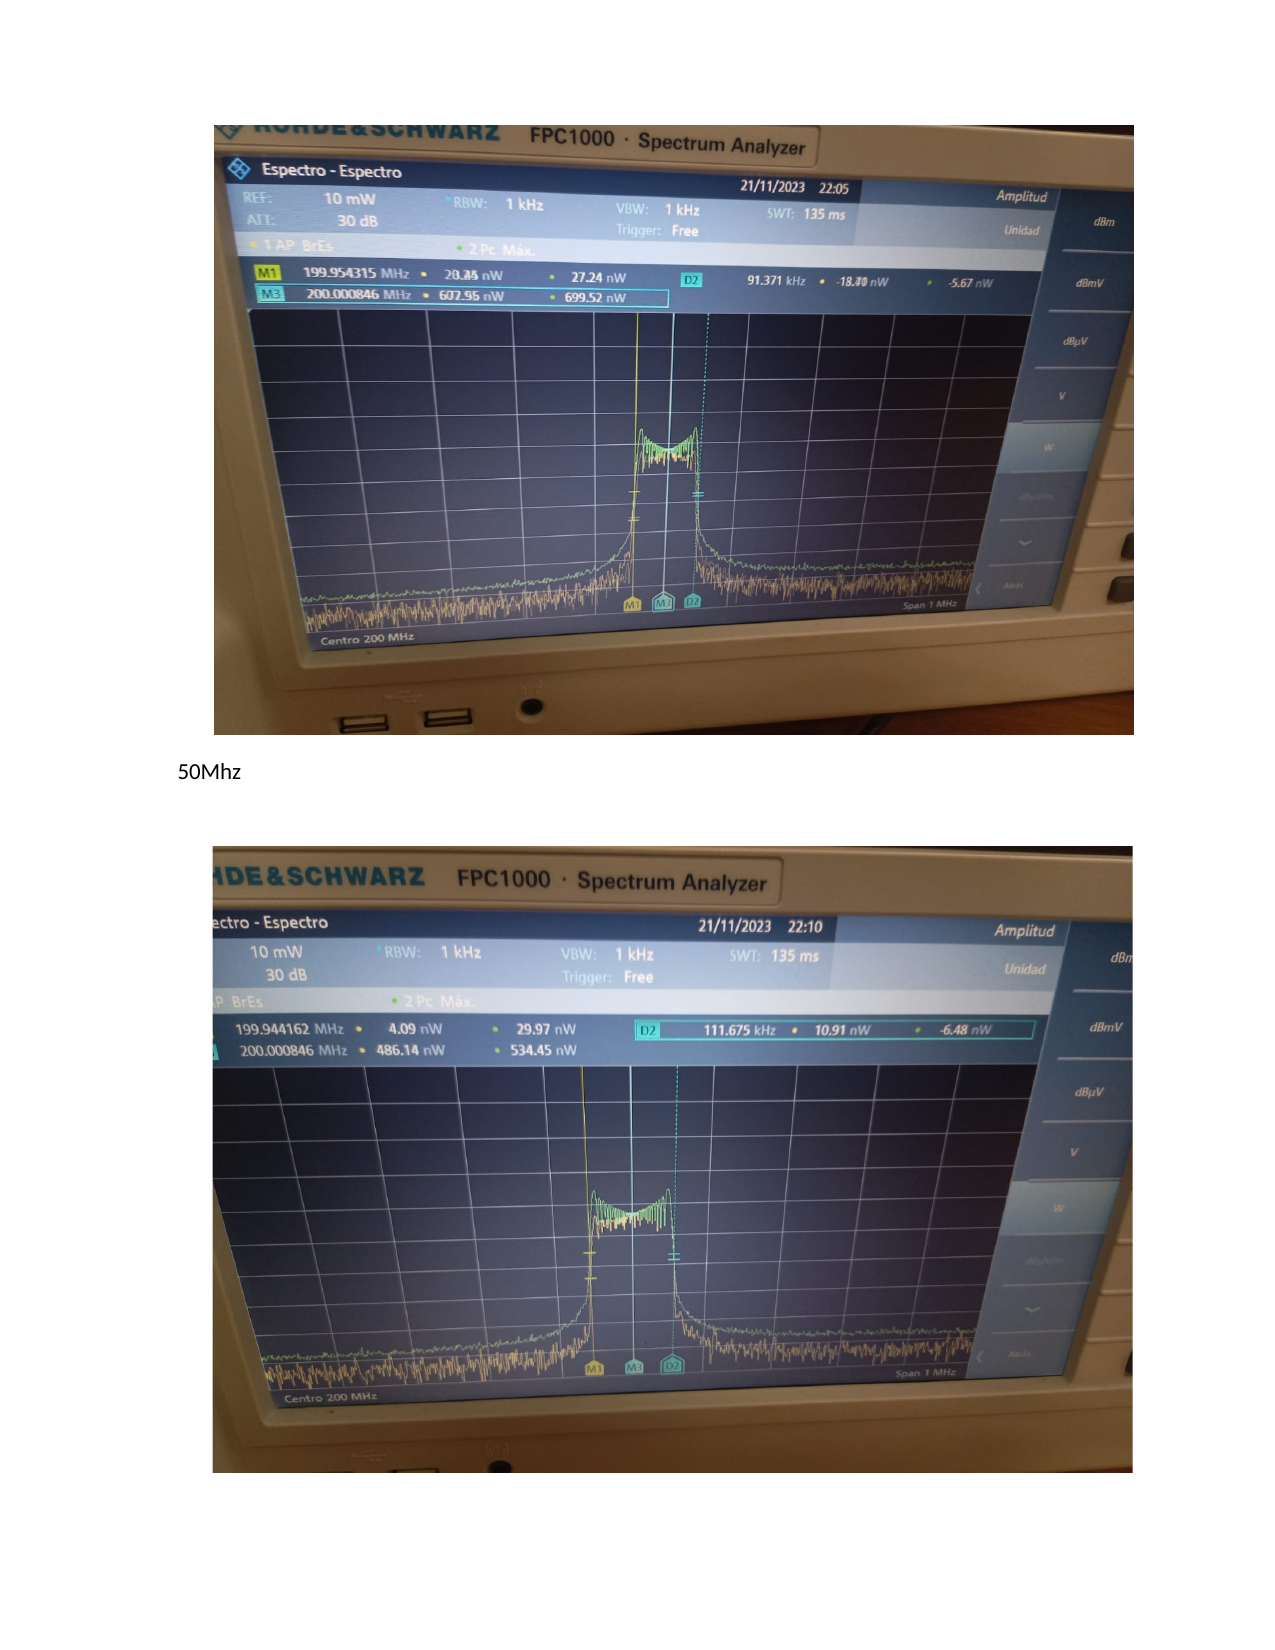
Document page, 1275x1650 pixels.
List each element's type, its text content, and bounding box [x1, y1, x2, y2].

picture [212, 846, 1133, 1473]
text 50Mhz [177, 757, 1098, 785]
picture [214, 125, 1134, 735]
